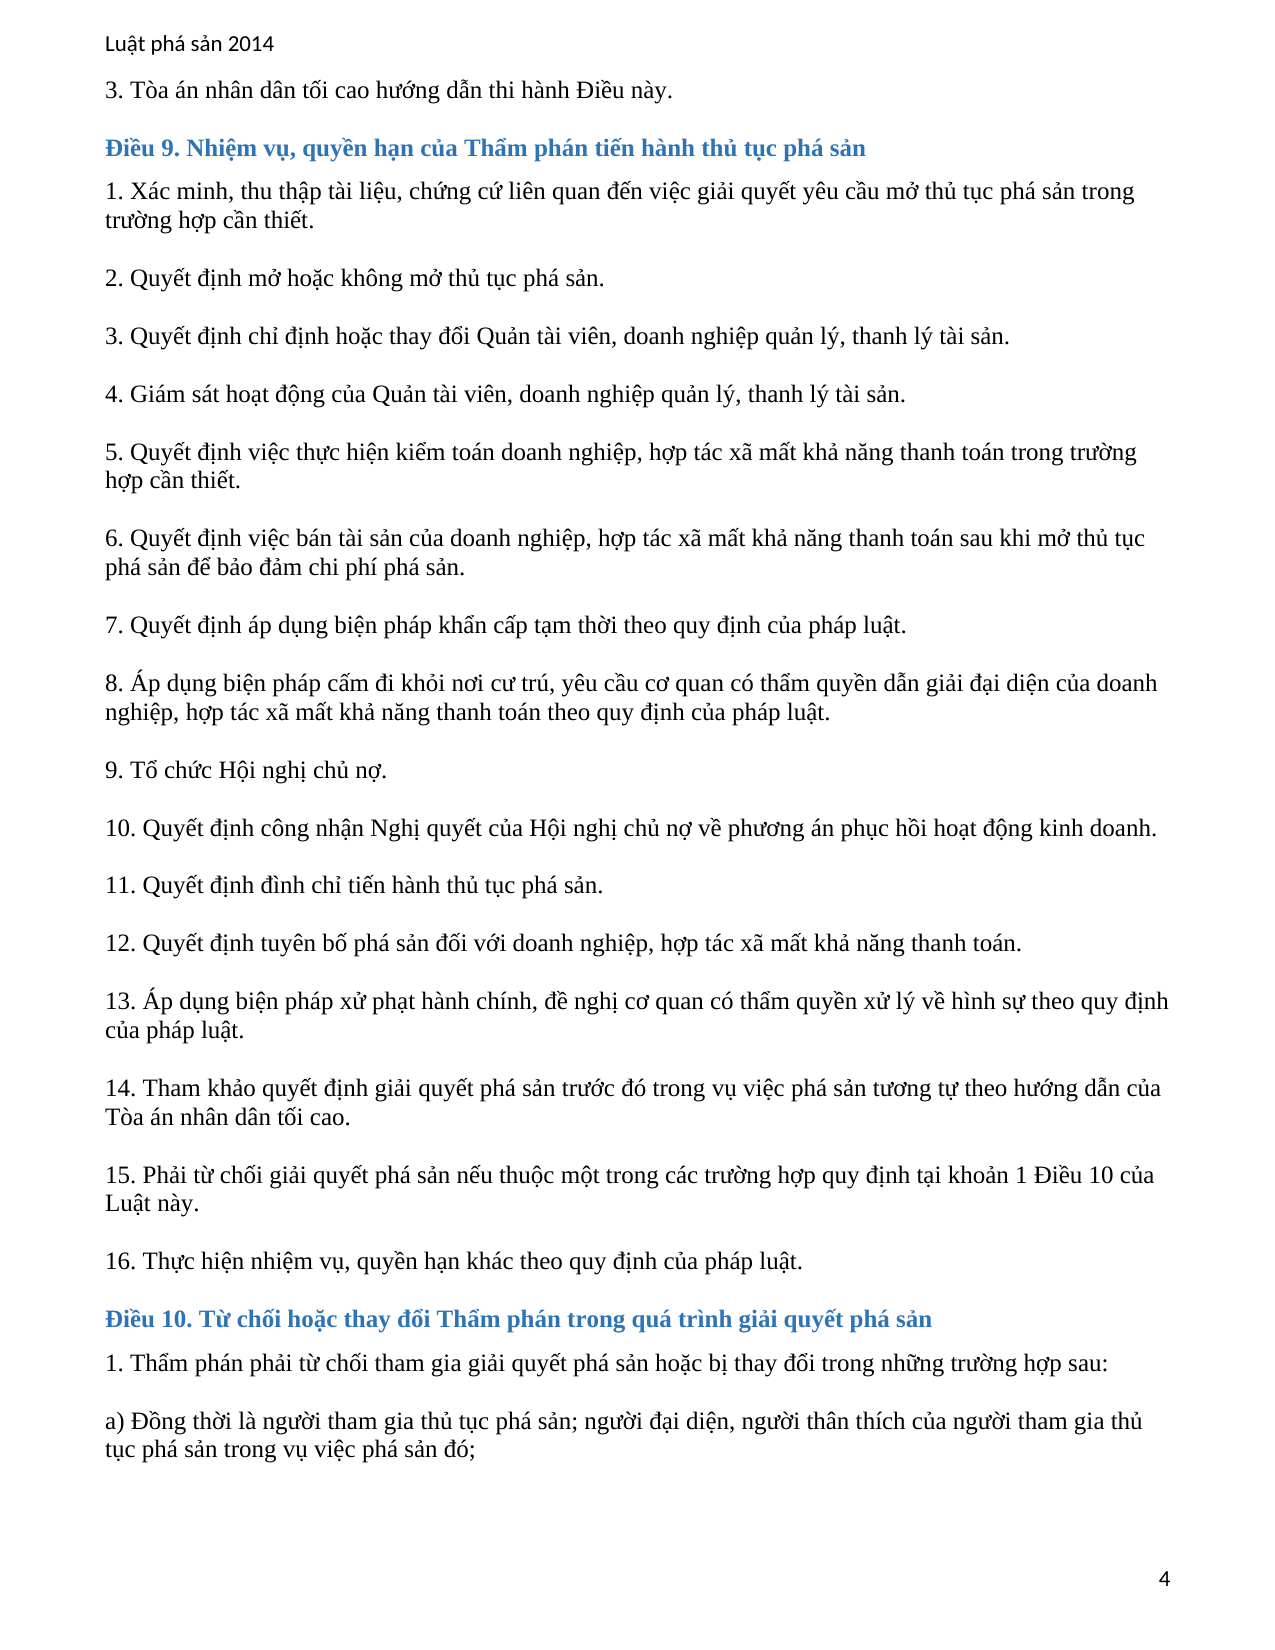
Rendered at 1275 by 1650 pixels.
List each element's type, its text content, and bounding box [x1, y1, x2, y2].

text 6. Quyết định việc bán tài sản của doanh nghiệp, hợp tác xã mất khả năng thanh toán sau khi mở thủ tục phá sản để bảo đảm chi phí phá sản. [105, 523, 1170, 581]
text 7. Quyết định áp dụng biện pháp khẩn cấp tạm thời theo quy định của pháp luật. [105, 610, 1170, 639]
text 13. Áp dụng biện pháp xử phạt hành chính, đề nghị cơ quan có thẩm quyền xử lý về hình sự theo quy định của pháp luật. [105, 986, 1170, 1044]
text 2. Quyết định mở hoặc không mở thủ tục phá sản. [105, 263, 1170, 292]
text 14. Tham khảo quyết định giải quyết phá sản trước đó trong vụ việc phá sản tương tự theo hướng dẫn của Tòa án nhân dân tối cao. [105, 1073, 1170, 1131]
text 3. Quyết định chỉ định hoặc thay đổi Quản tài viên, doanh nghiệp quản lý, thanh lý tài sản. [105, 321, 1170, 350]
text 1. Thẩm phán phải từ chối tham gia giải quyết phá sản hoặc bị thay đổi trong những trường hợp sau: [105, 1348, 1170, 1377]
text 8. Áp dụng biện pháp cấm đi khỏi nơi cư trú, yêu cầu cơ quan có thẩm quyền dẫn giải đại diện của doanh nghiệp, hợp tác xã mất khả năng thanh toán theo quy định của pháp luật. [105, 668, 1170, 726]
text 3. Tòa án nhân dân tối cao hướng dẫn thi hành Điều này. [105, 75, 1170, 104]
text 16. Thực hiện nhiệm vụ, quyền hạn khác theo quy định của pháp luật. [105, 1246, 1170, 1275]
text 15. Phải từ chối giải quyết phá sản nếu thuộc một trong các trường hợp quy định tại khoản 1 Điều 10 của Luật này. [105, 1160, 1170, 1217]
subtitle Điều 9. Nhiệm vụ, quyền hạn của Thẩm phán tiến hành thủ tục phá sản [105, 133, 1170, 162]
text a) Đồng thời là người tham gia thủ tục phá sản; người đại diện, người thân thích của người tham gia thủ tục phá sản trong vụ việc phá sản đó; [105, 1406, 1170, 1463]
subtitle Điều 10. Từ chối hoặc thay đổi Thẩm phán trong quá trình giải quyết phá sản [105, 1304, 1170, 1333]
text 1. Xác minh, thu thập tài liệu, chứng cứ liên quan đến việc giải quyết yêu cầu mở thủ tục phá sản trong trường hợp cần thiết. [105, 176, 1170, 234]
text 12. Quyết định tuyên bố phá sản đối với doanh nghiệp, hợp tác xã mất khả năng thanh toán. [105, 928, 1170, 957]
text 9. Tổ chức Hội nghị chủ nợ. [105, 755, 1170, 783]
text 4. Giám sát hoạt động của Quản tài viên, doanh nghiệp quản lý, thanh lý tài sản. [105, 379, 1170, 408]
text 10. Quyết định công nhận Nghị quyết của Hội nghị chủ nợ về phương án phục hồi hoạt động kinh doanh. [105, 813, 1170, 841]
text 11. Quyết định đình chỉ tiến hành thủ tục phá sản. [105, 871, 1170, 899]
text 5. Quyết định việc thực hiện kiểm toán doanh nghiệp, hợp tác xã mất khả năng thanh toán trong trường hợp cần thiết. [105, 437, 1170, 494]
